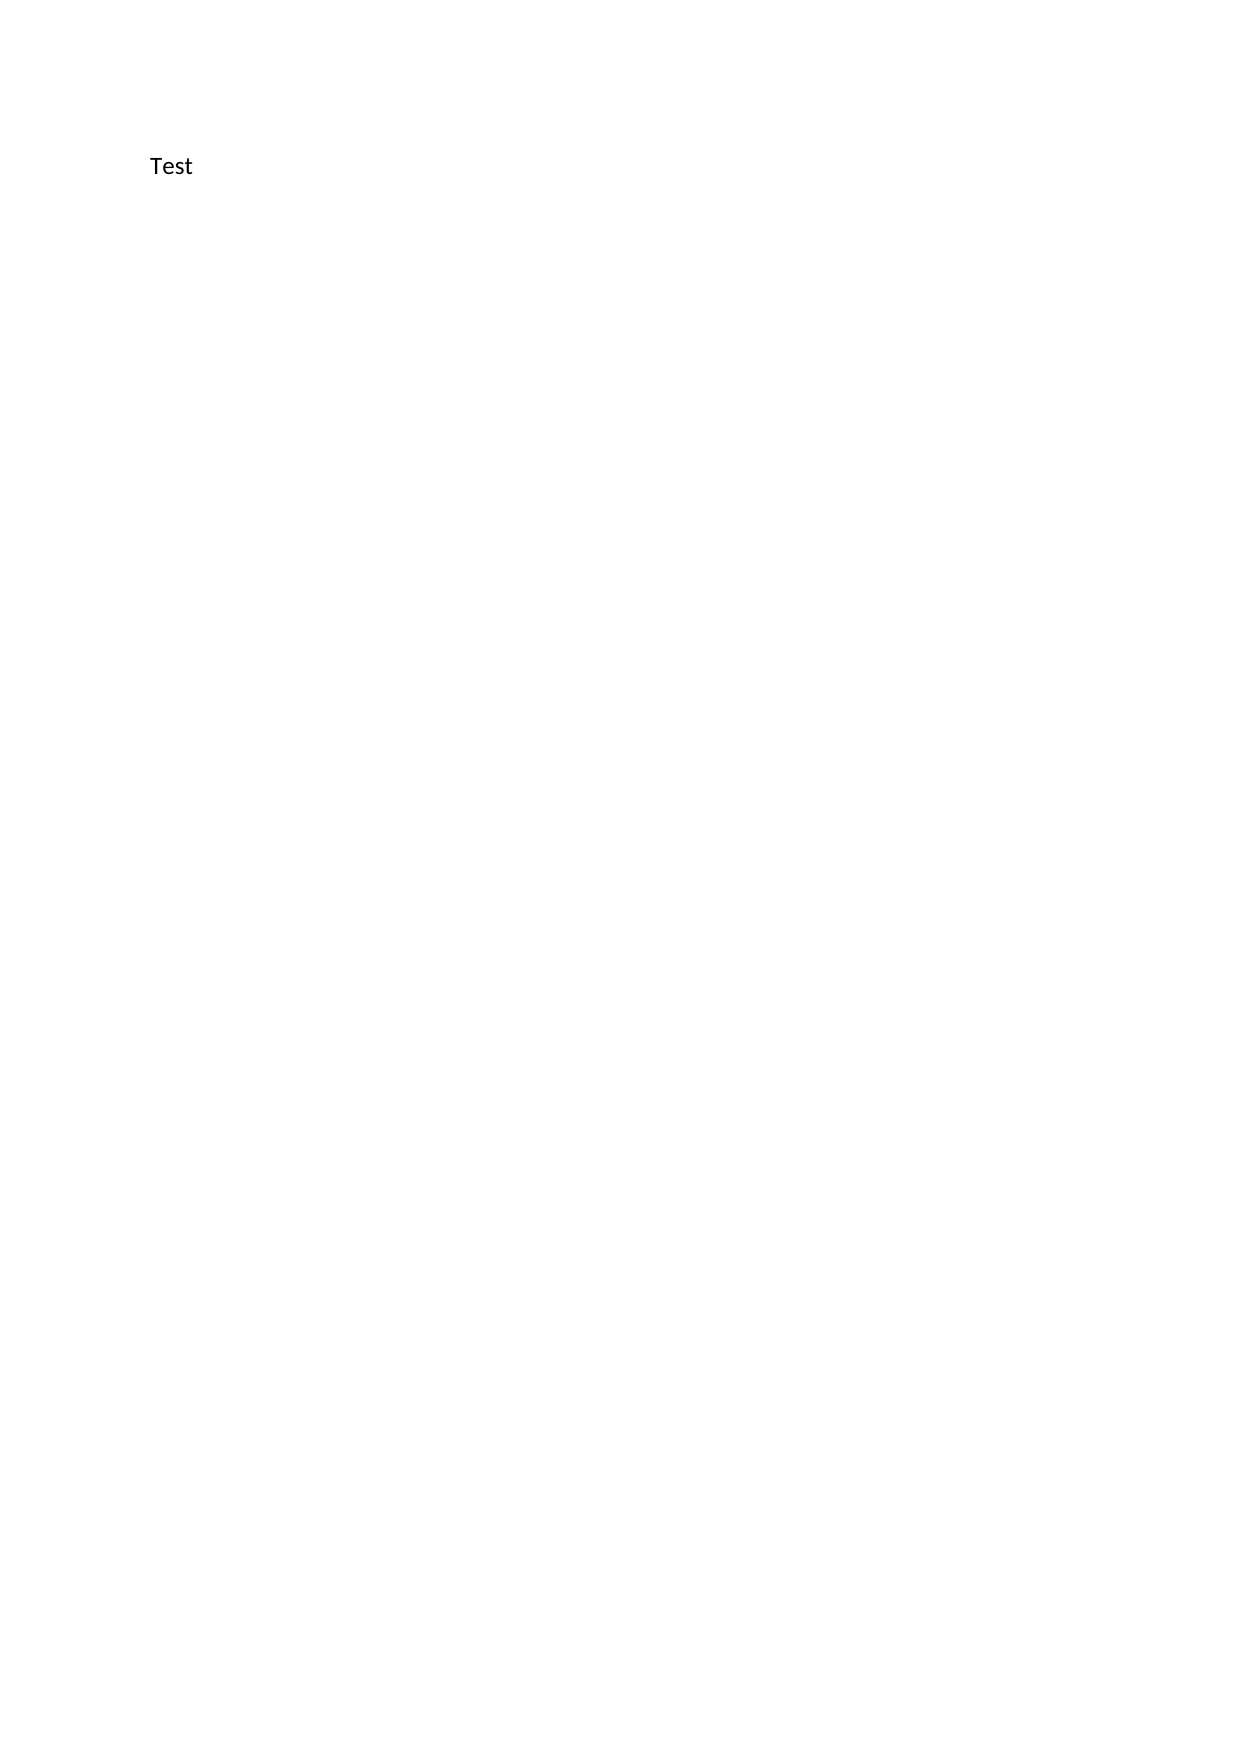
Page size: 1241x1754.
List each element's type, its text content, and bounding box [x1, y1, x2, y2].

text Test [150, 150, 1090, 181]
